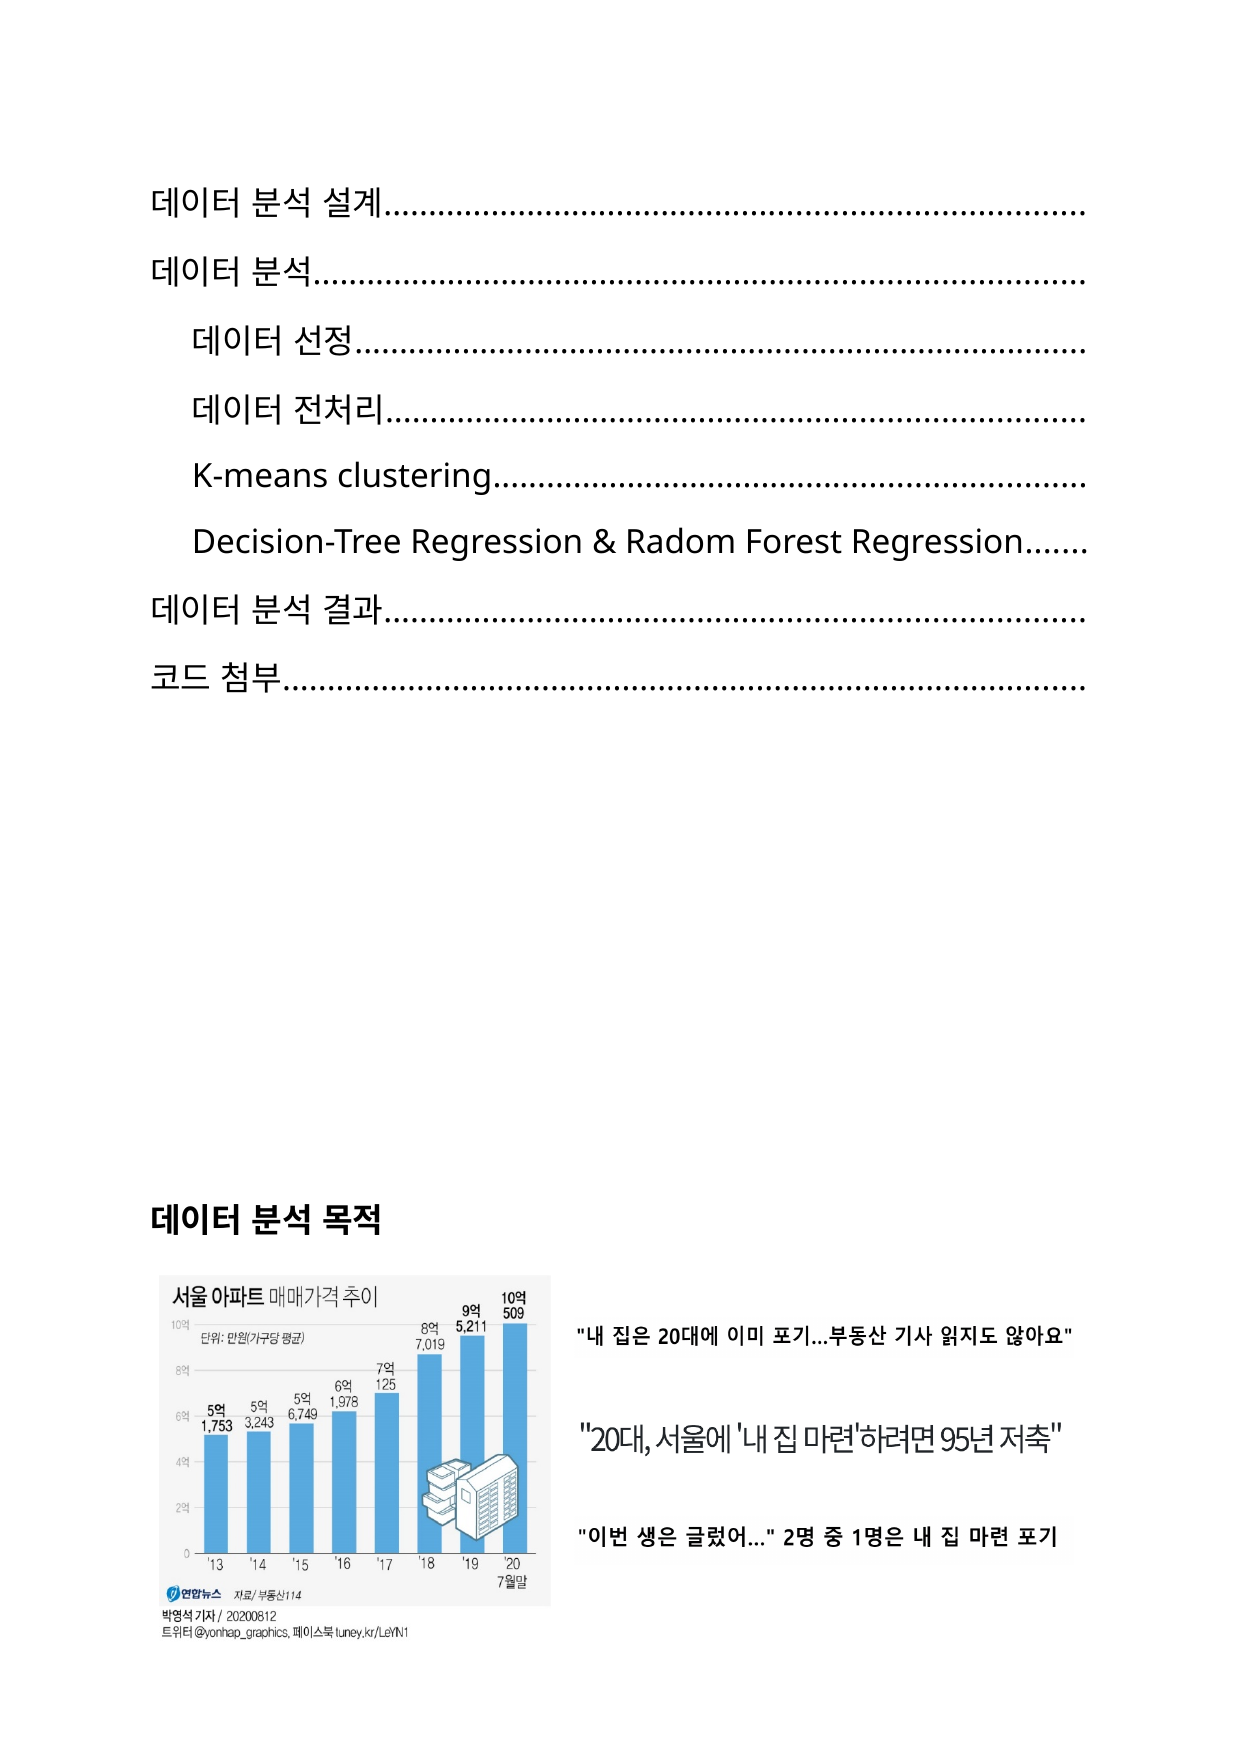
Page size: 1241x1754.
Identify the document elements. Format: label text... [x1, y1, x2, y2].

picture [574, 1516, 1074, 1565]
picture [574, 1317, 1074, 1358]
picture [159, 1275, 551, 1646]
picture [574, 1416, 1074, 1459]
text 데이터 분석 목적 [150, 1194, 1090, 1242]
